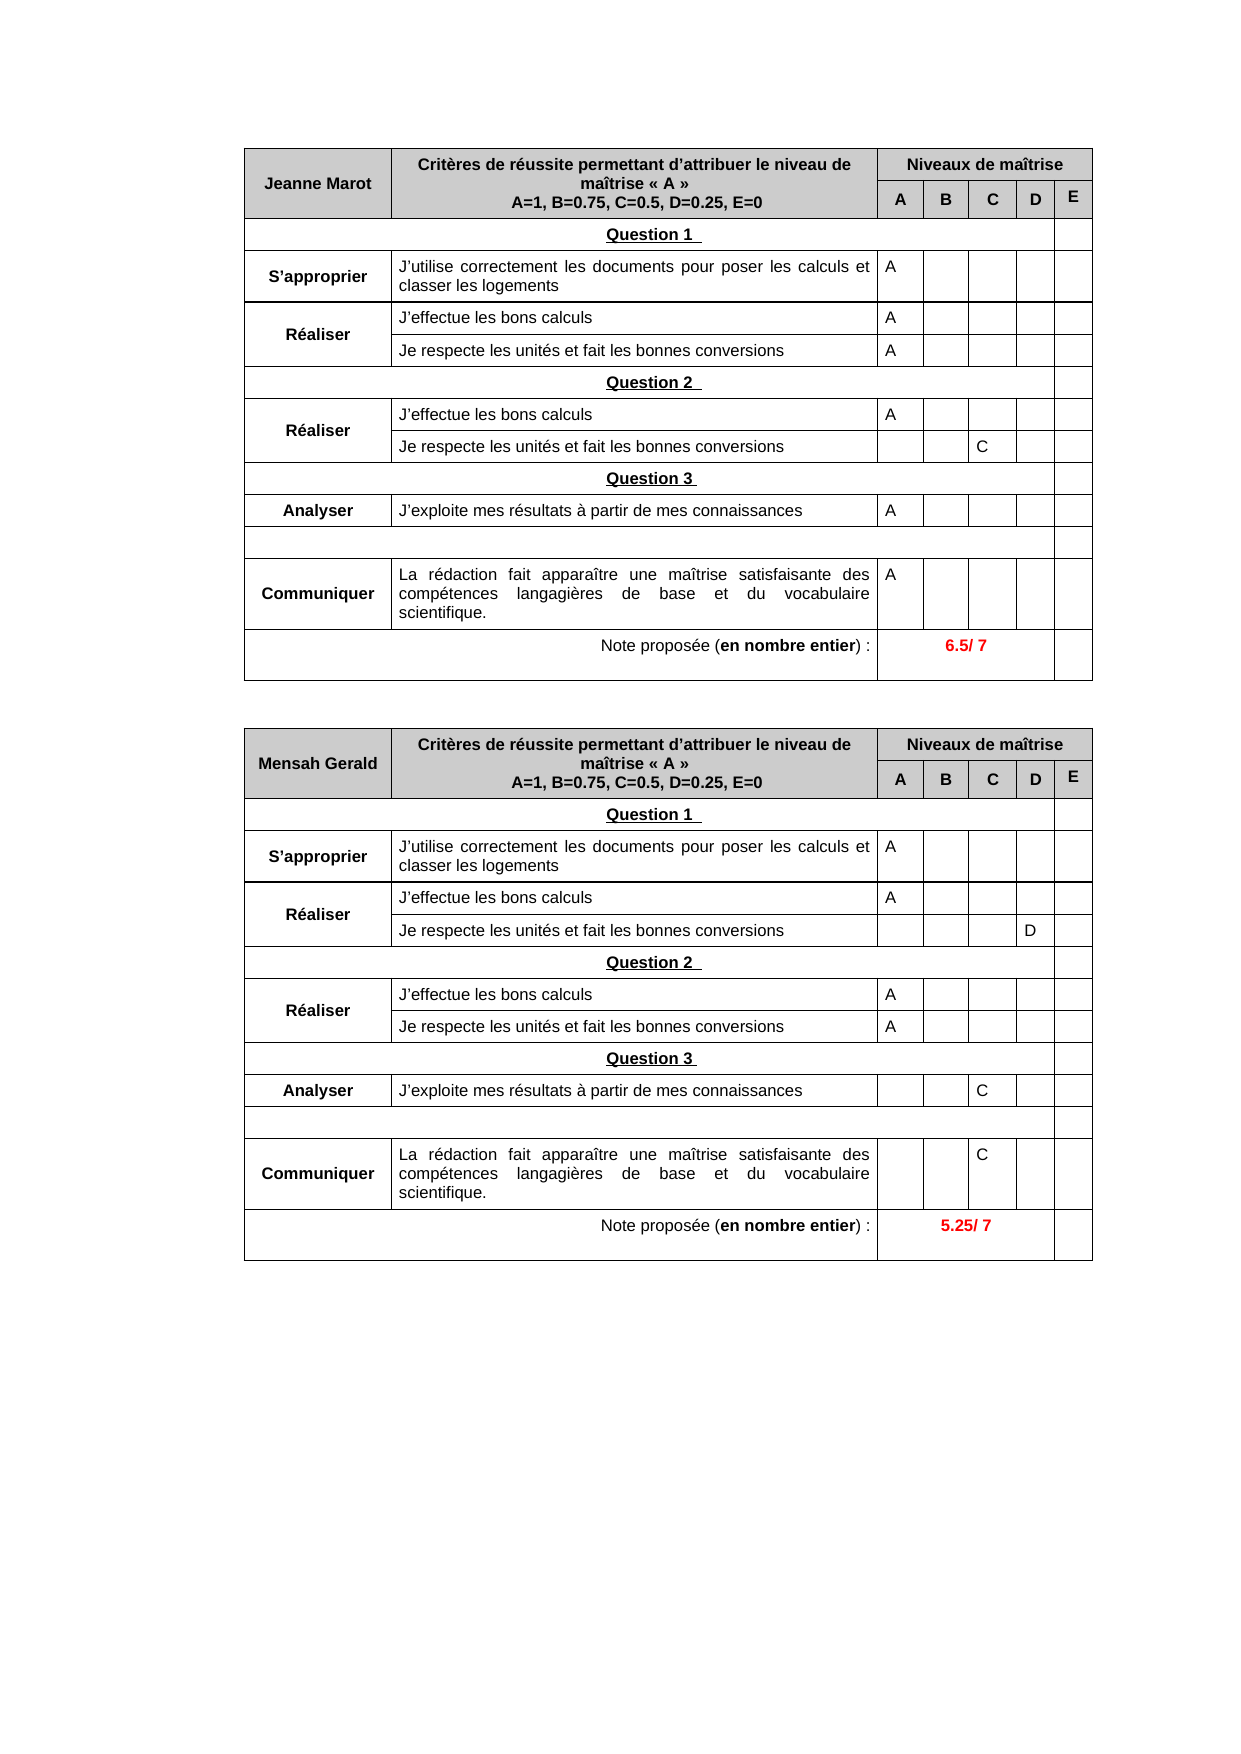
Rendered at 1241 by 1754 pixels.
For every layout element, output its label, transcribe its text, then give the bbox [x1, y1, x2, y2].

table_cell [924, 883, 968, 913]
table_cell A [878, 399, 923, 430]
table_cell [1055, 1107, 1092, 1138]
table_cell C [969, 431, 1016, 462]
table_cell [924, 431, 968, 462]
table_cell Analyser [245, 1075, 391, 1106]
table_cell [1055, 915, 1092, 946]
table_cell Question 1 [245, 799, 1054, 830]
table_cell [1055, 367, 1092, 398]
table_cell [924, 495, 968, 526]
table_cell A [878, 831, 923, 881]
table_cell [969, 915, 1016, 946]
table_cell Question 3 [245, 463, 1054, 494]
table_cell [969, 251, 1016, 301]
table_cell J’effectue les bons calculs [392, 979, 877, 1010]
table_cell [969, 303, 1016, 333]
table_cell [1055, 1075, 1092, 1106]
table_cell [969, 399, 1016, 430]
table_cell [1055, 463, 1092, 494]
table_cell La rédaction fait apparaître une maîtrise satisfaisante des compétences langagières de base et du vocabulaire scientifique. [392, 559, 877, 628]
table_cell [878, 1075, 923, 1106]
table_cell [969, 335, 1016, 366]
table_cell Je respecte les unités et fait les bonnes conversions [392, 335, 877, 366]
table_cell [1055, 799, 1092, 830]
table_cell J’utilise correctement les documents pour poser les calculs et classer les logements [392, 831, 877, 881]
table_cell A [878, 251, 923, 301]
table_cell D [1017, 915, 1054, 946]
table_cell Je respecte les unités et fait les bonnes conversions [392, 1011, 877, 1042]
table_cell A [878, 883, 923, 913]
table_cell [1055, 399, 1092, 430]
table_cell [969, 831, 1016, 881]
table_cell [1055, 979, 1092, 1010]
table_cell B [924, 761, 968, 798]
table_cell [924, 915, 968, 946]
table_cell Réaliser [245, 979, 391, 1042]
table_cell [924, 979, 968, 1010]
table_cell J’effectue les bons calculs [392, 883, 877, 913]
table_cell [1055, 1210, 1092, 1260]
table_cell [1055, 527, 1092, 558]
table_cell [924, 1075, 968, 1106]
table_cell J’utilise correctement les documents pour poser les calculs et classer les logements [392, 251, 877, 301]
table_cell [1055, 831, 1092, 881]
table_cell Communiquer [245, 559, 391, 628]
table_cell A [878, 559, 923, 628]
table_header Niveaux de maîtrise [878, 149, 1092, 180]
table_cell [1017, 831, 1054, 881]
table_cell [1055, 1139, 1092, 1208]
table_cell [1055, 559, 1092, 628]
table_cell C [969, 761, 1016, 798]
table_cell Question 2 [245, 367, 1054, 398]
table_cell [878, 915, 923, 946]
table_cell [924, 335, 968, 366]
table_cell J’exploite mes résultats à partir de mes connaissances [392, 1075, 877, 1106]
table_cell [1055, 495, 1092, 526]
table_cell A [878, 181, 923, 218]
table_cell [1017, 335, 1054, 366]
table_cell A [878, 495, 923, 526]
table_cell [924, 1011, 968, 1042]
table_cell D [1017, 761, 1054, 798]
table_cell [924, 831, 968, 881]
table_header Mensah Gerald [245, 729, 391, 798]
table_cell Réaliser [245, 399, 391, 462]
table_cell [1055, 1011, 1092, 1042]
table_header Niveaux de maîtrise [878, 729, 1092, 760]
table_cell J’exploite mes résultats à partir de mes connaissances [392, 495, 877, 526]
table_cell [1055, 251, 1092, 301]
table_cell [1055, 219, 1092, 250]
table_cell [1017, 559, 1054, 628]
table_cell Je respecte les unités et fait les bonnes conversions [392, 915, 877, 946]
table_cell [924, 251, 968, 301]
table_cell [1017, 495, 1054, 526]
table_cell [1017, 399, 1054, 430]
table_cell [1017, 1075, 1054, 1106]
table_cell E [1055, 761, 1092, 798]
table_cell [924, 1139, 968, 1208]
table_cell Réaliser [245, 883, 391, 946]
table_cell J’effectue les bons calculs [392, 303, 877, 333]
table_cell [969, 883, 1016, 913]
table_cell A [878, 761, 923, 798]
table_cell [1017, 979, 1054, 1010]
table_header Jeanne Marot [245, 149, 391, 218]
table_cell A [878, 335, 923, 366]
table_cell [1055, 335, 1092, 366]
table_cell Réaliser [245, 303, 391, 366]
table_cell 6.5/ 7 [878, 630, 1054, 680]
table_cell [1017, 1139, 1054, 1208]
table_cell Question 3 [245, 1043, 1054, 1074]
table_cell Note proposée (en nombre entier) : [245, 630, 877, 680]
table_cell [969, 979, 1016, 1010]
table_cell C [969, 1139, 1016, 1208]
table_cell [1055, 303, 1092, 333]
table_cell D [1017, 181, 1054, 218]
table_cell [1017, 1011, 1054, 1042]
table_cell [969, 559, 1016, 628]
table_cell Communiquer [245, 1139, 391, 1208]
table_cell J’effectue les bons calculs [392, 399, 877, 430]
table_cell E [1055, 181, 1092, 218]
table_cell [924, 399, 968, 430]
table_cell [245, 527, 1054, 558]
table_cell [878, 1139, 923, 1208]
table_cell Question 1 [245, 219, 1054, 250]
table_cell A [878, 979, 923, 1010]
table_cell [1055, 431, 1092, 462]
table_header Critères de réussite permettant d’attribuer le niveau de maîtrise « A » A=1, B=0.75, C=0.5, D=0.25, E=0 [392, 149, 877, 218]
table_cell S’approprier [245, 251, 391, 301]
table_cell [1017, 303, 1054, 333]
table_cell B [924, 181, 968, 218]
table_cell [1017, 431, 1054, 462]
table_cell La rédaction fait apparaître une maîtrise satisfaisante des compétences langagières de base et du vocabulaire scientifique. [392, 1139, 877, 1208]
table_cell A [878, 303, 923, 333]
table_cell 5.25/ 7 [878, 1210, 1054, 1260]
table_cell C [969, 1075, 1016, 1106]
table_cell [1017, 883, 1054, 913]
table_cell [924, 559, 968, 628]
table_cell C [969, 181, 1016, 218]
table_cell Question 2 [245, 947, 1054, 978]
table_cell Je respecte les unités et fait les bonnes conversions [392, 431, 877, 462]
table_header Critères de réussite permettant d’attribuer le niveau de maîtrise « A » A=1, B=0.75, C=0.5, D=0.25, E=0 [392, 729, 877, 798]
table_cell [969, 1011, 1016, 1042]
table_cell [969, 495, 1016, 526]
table_cell A [878, 1011, 923, 1042]
table_cell S’approprier [245, 831, 391, 881]
table_cell [245, 1107, 1054, 1138]
table_cell [1055, 630, 1092, 680]
table_cell [1055, 947, 1092, 978]
table_cell [1055, 1043, 1092, 1074]
table_cell Analyser [245, 495, 391, 526]
table_cell [924, 303, 968, 333]
table_cell Note proposée (en nombre entier) : [245, 1210, 877, 1260]
table_cell [1017, 251, 1054, 301]
table_cell [878, 431, 923, 462]
table_cell [1055, 883, 1092, 913]
